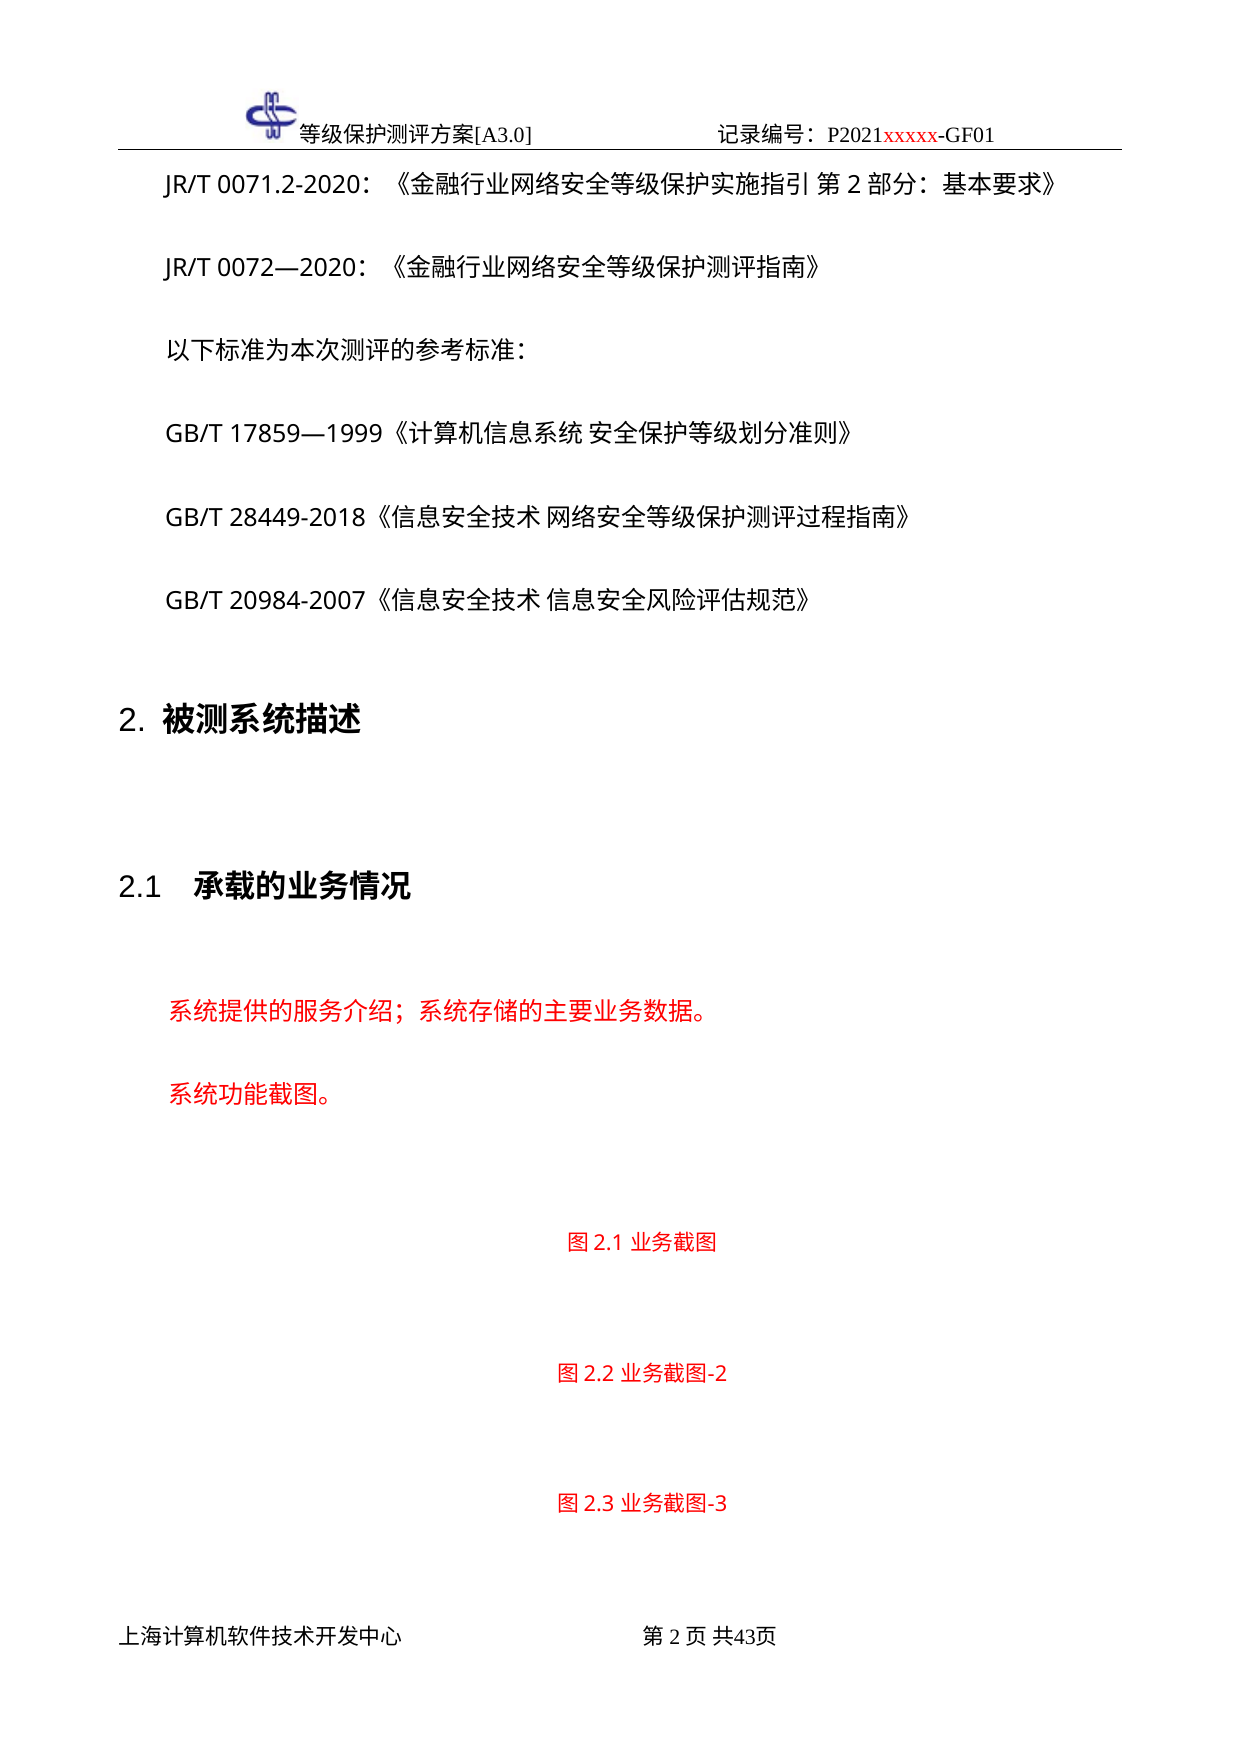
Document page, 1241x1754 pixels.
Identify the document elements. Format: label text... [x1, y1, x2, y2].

text 以下标准为本次测评的参考标准： [118, 316, 1122, 381]
text JR/T 0072—2020：《金融行业网络安全等级保护测评指南》 [118, 233, 1122, 298]
text 图2.1 业务截图 [118, 1225, 1122, 1257]
text GB/T 17859—1999《计算机信息系统 安全保护等级划分准则》 [118, 399, 1122, 464]
subtitle 承载的业务情况 [118, 852, 1122, 917]
text JR/T 0071.2-2020：《金融行业网络安全等级保护实施指引 第 2 部分：基本要求》 [118, 150, 1122, 215]
text 系统提供的服务介绍；系统存储的主要业务数据。 [118, 977, 1122, 1042]
text 图2.2 业务截图-2 [118, 1355, 1122, 1388]
text GB/T 28449-2018《信息安全技术 网络安全等级保护测评过程指南》 [118, 483, 1122, 548]
picture [245, 88, 299, 143]
text 系统功能截图。 [118, 1060, 1122, 1125]
text 图2.3 业务截图-3 [118, 1486, 1122, 1518]
text GB/T 20984-2007《信息安全技术 信息安全风险评估规范》 [118, 566, 1122, 631]
subtitle 被测系统描述 [118, 684, 1122, 749]
